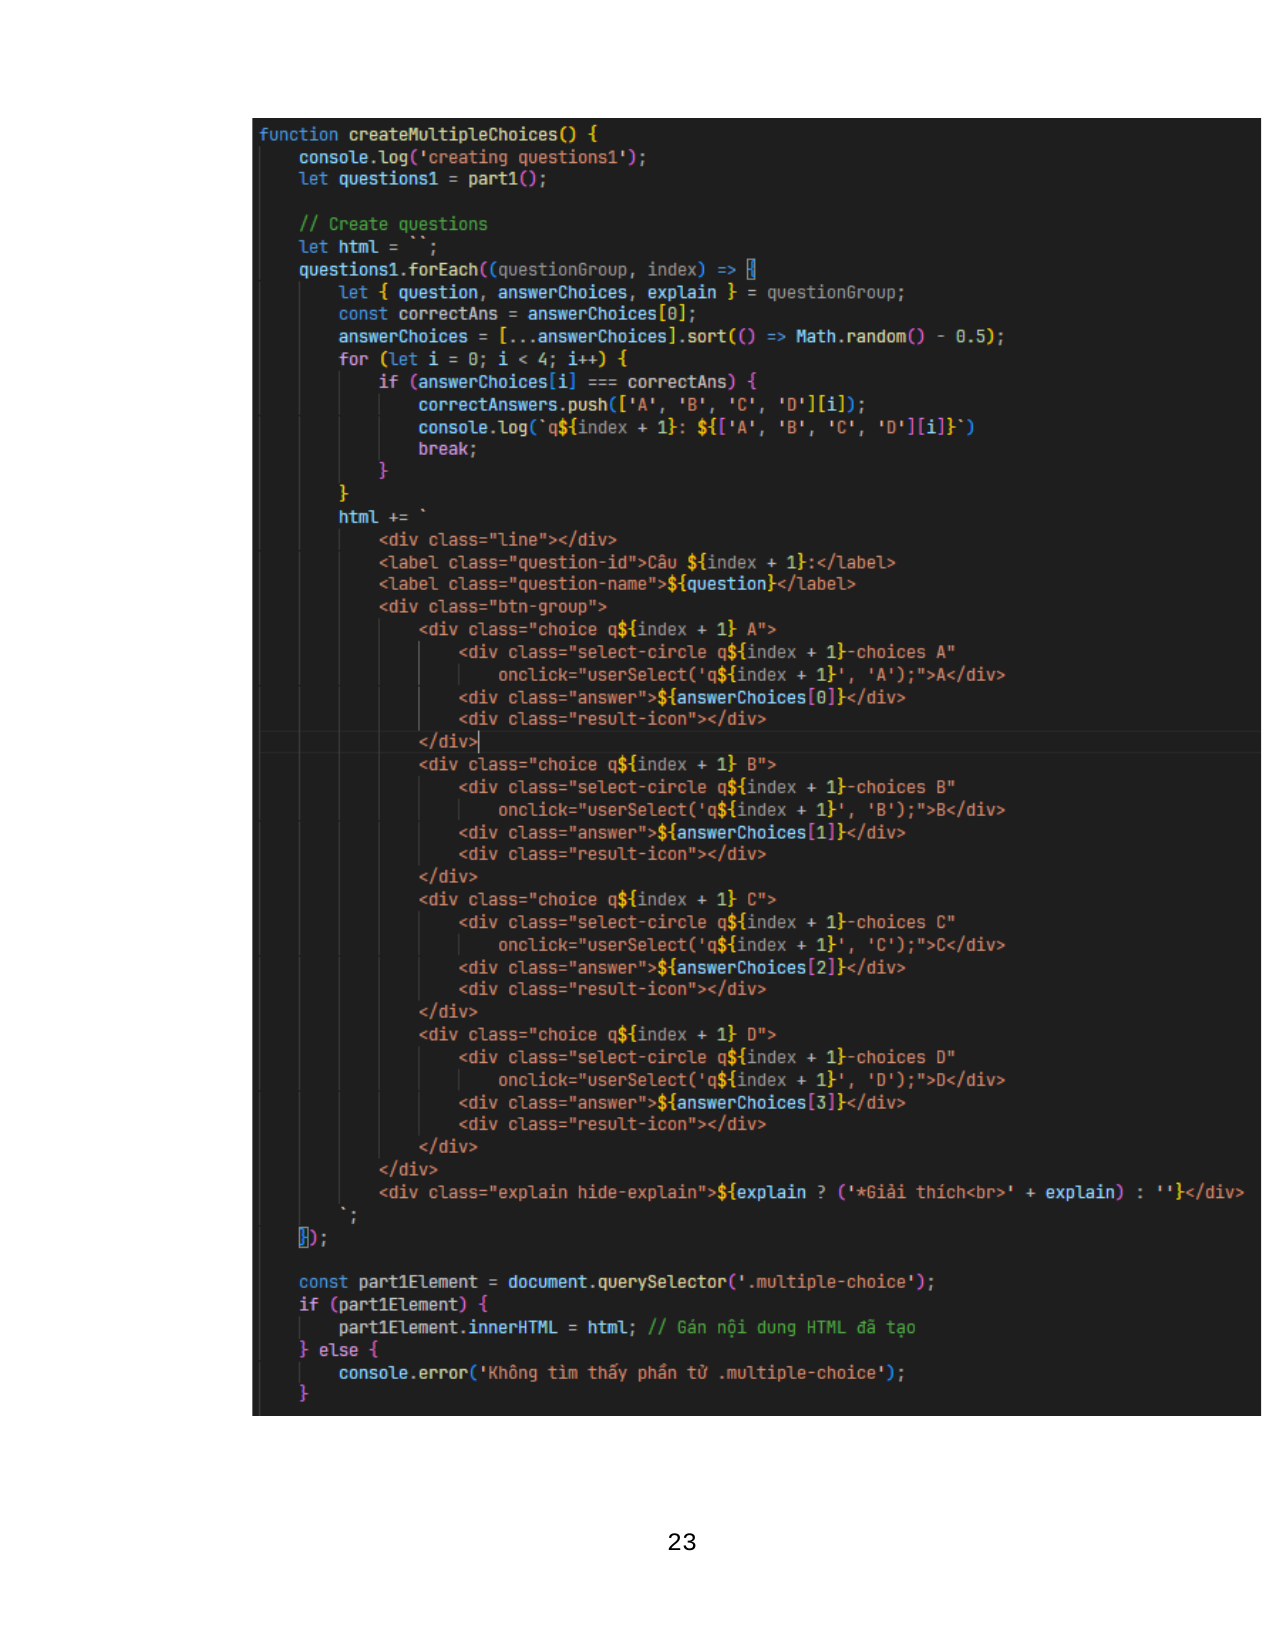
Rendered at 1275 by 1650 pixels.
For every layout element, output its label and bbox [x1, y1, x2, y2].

picture [252, 118, 1262, 1416]
